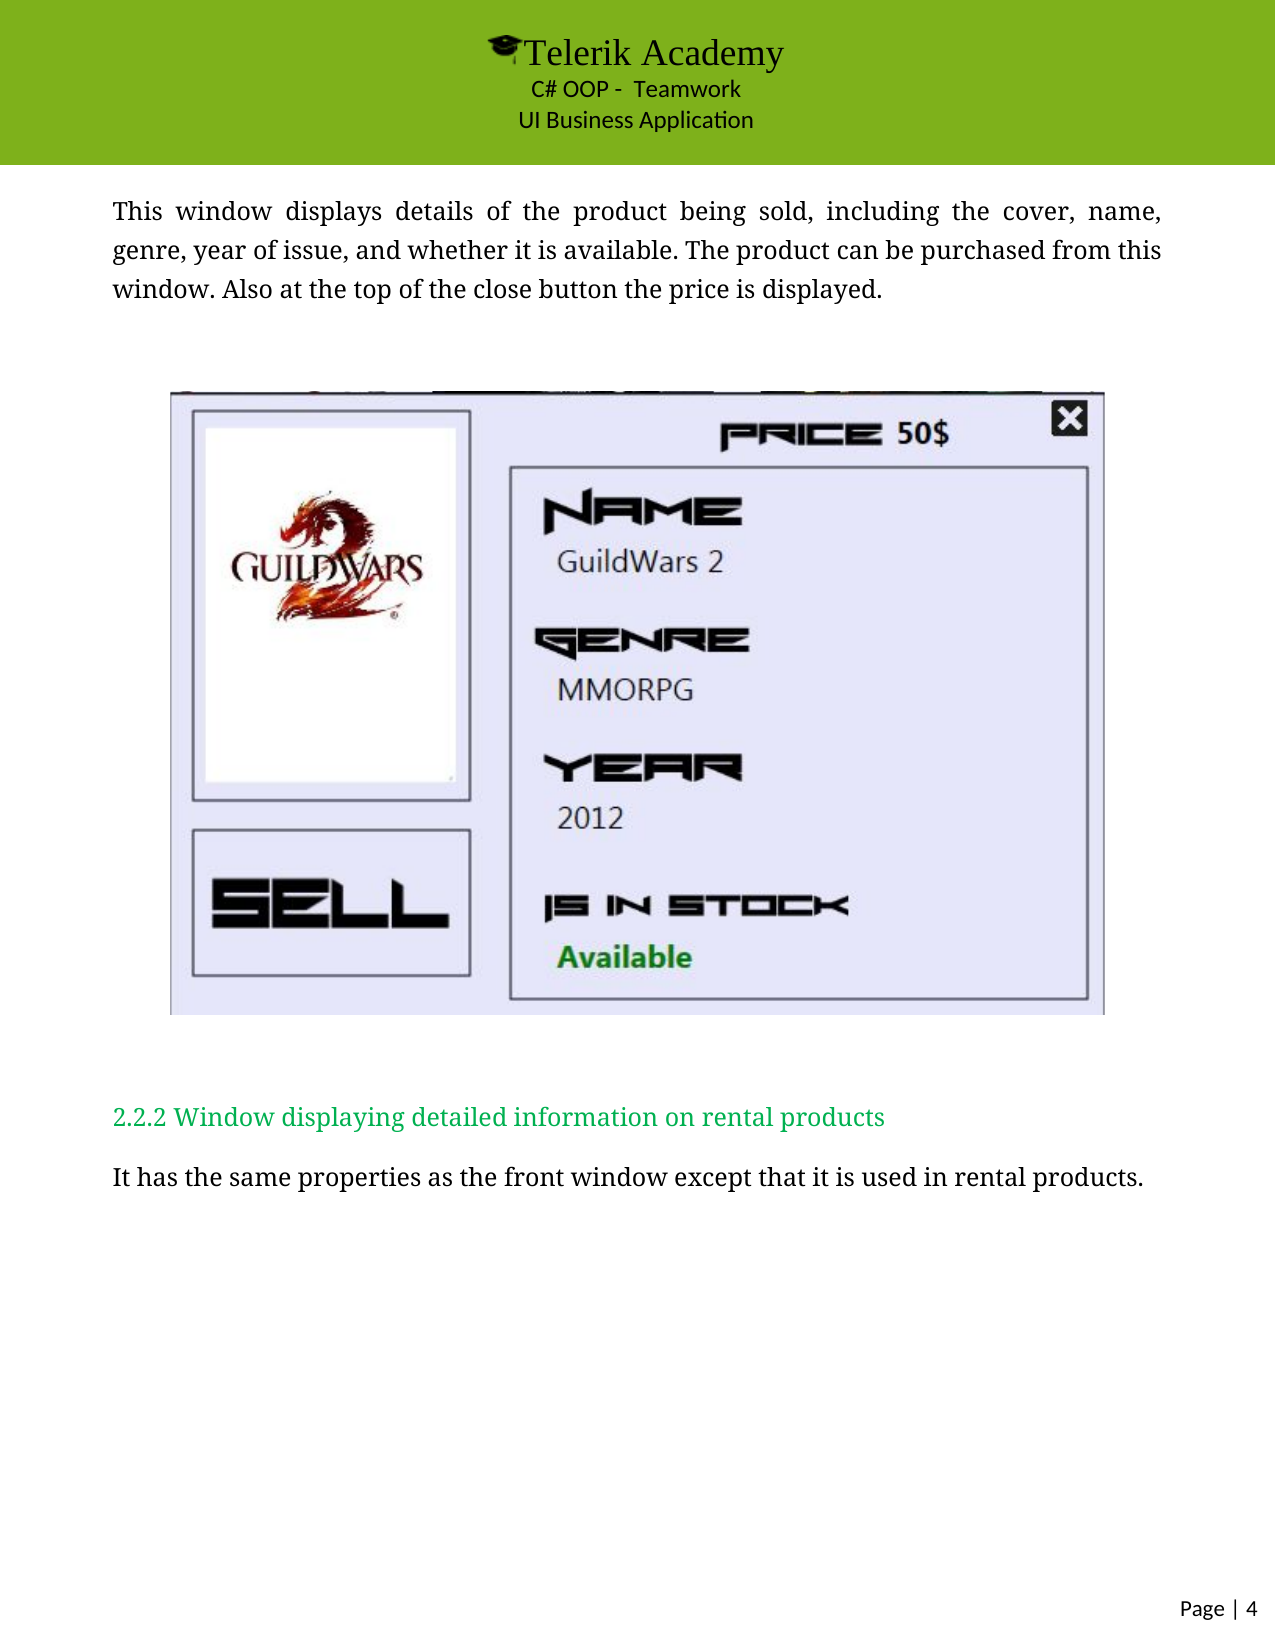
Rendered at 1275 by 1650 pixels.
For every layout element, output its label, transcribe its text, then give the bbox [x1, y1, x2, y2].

picture [487, 35, 524, 66]
text 2.2.2 Window displaying detailed information on rental products [112, 1100, 1163, 1134]
picture [170, 391, 1105, 1015]
text This window displays details of the product being sold, including the cover, name, genre, year of issue, and whether it is available. The product can be purchased from this window. Also at the top of the close button the price is displayed. [112, 193, 1163, 306]
text It has the same properties as the front window except that it is used in rental products. [112, 1160, 1163, 1194]
